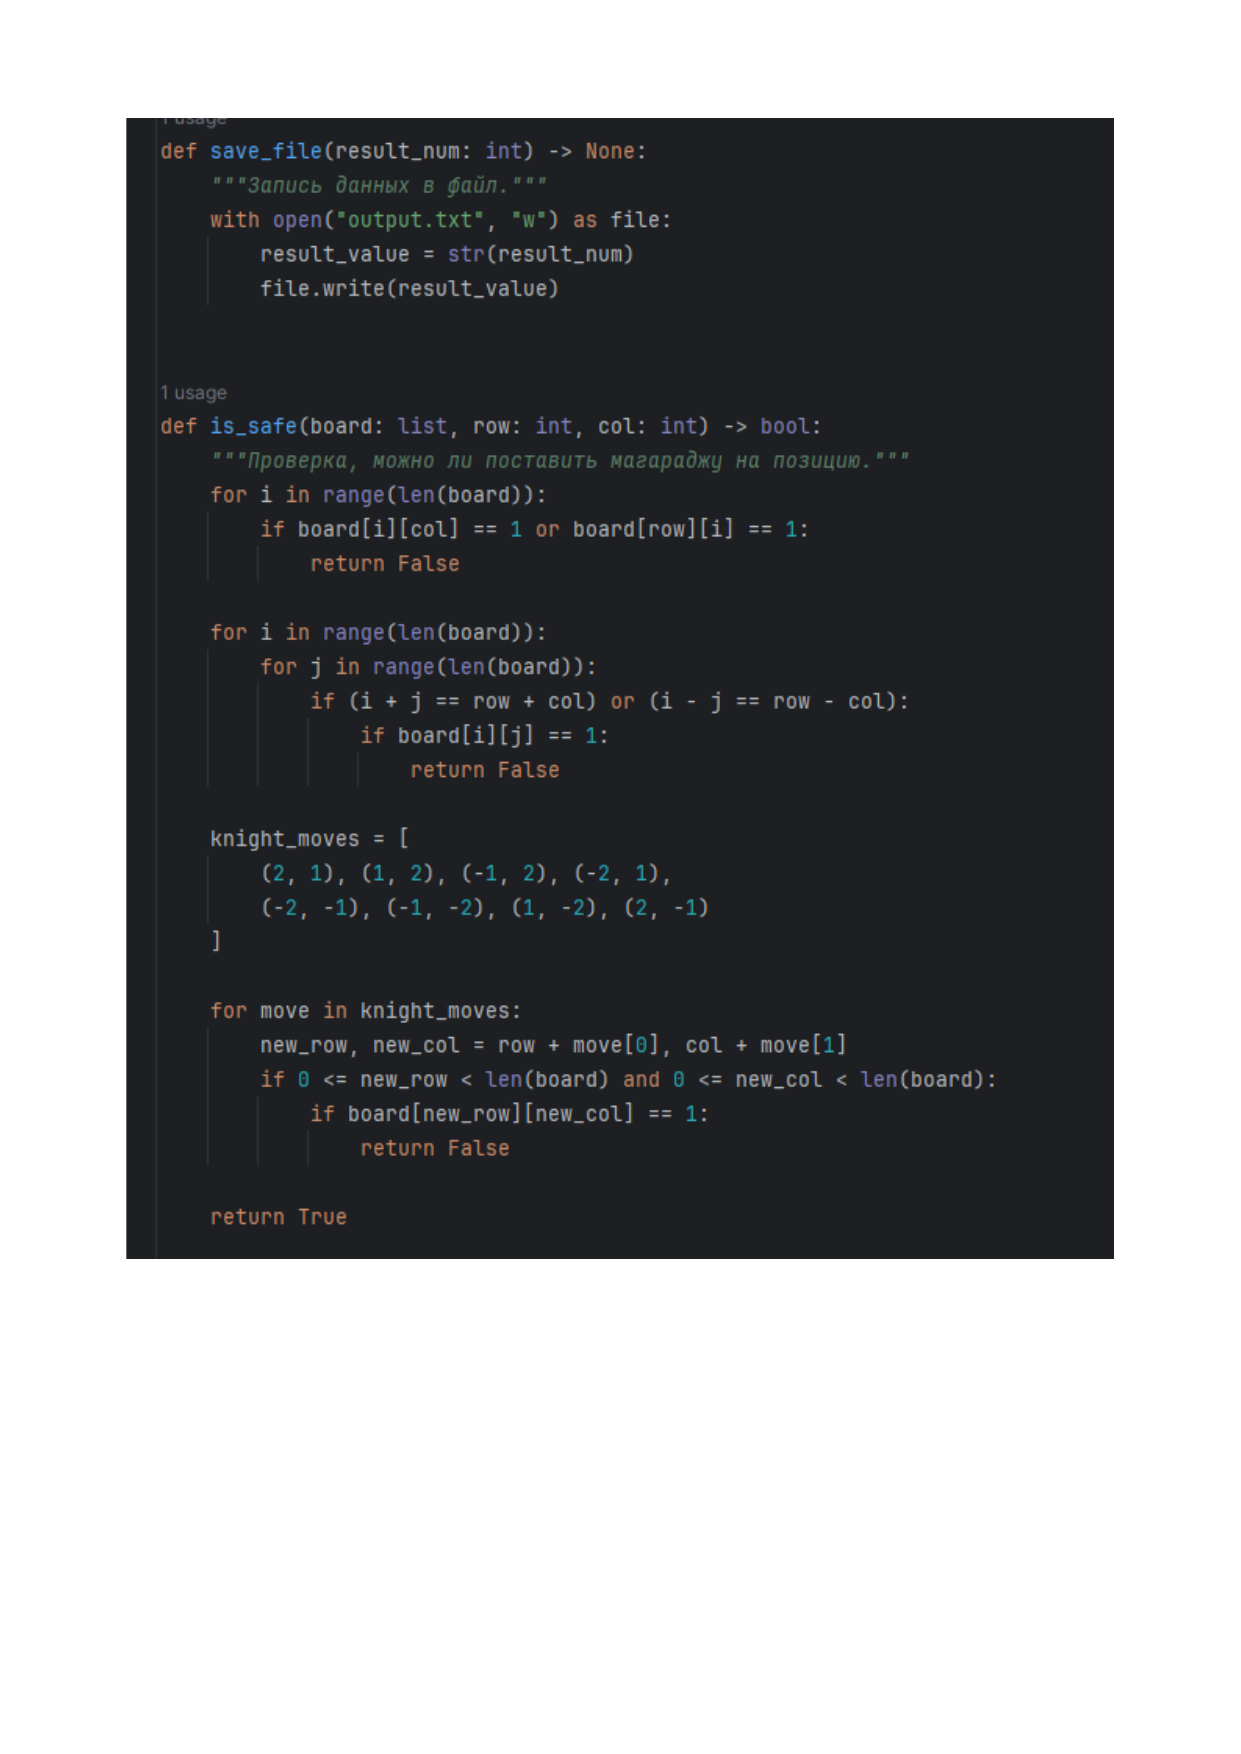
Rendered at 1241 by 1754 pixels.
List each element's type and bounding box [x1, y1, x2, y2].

picture [126, 118, 1114, 1259]
